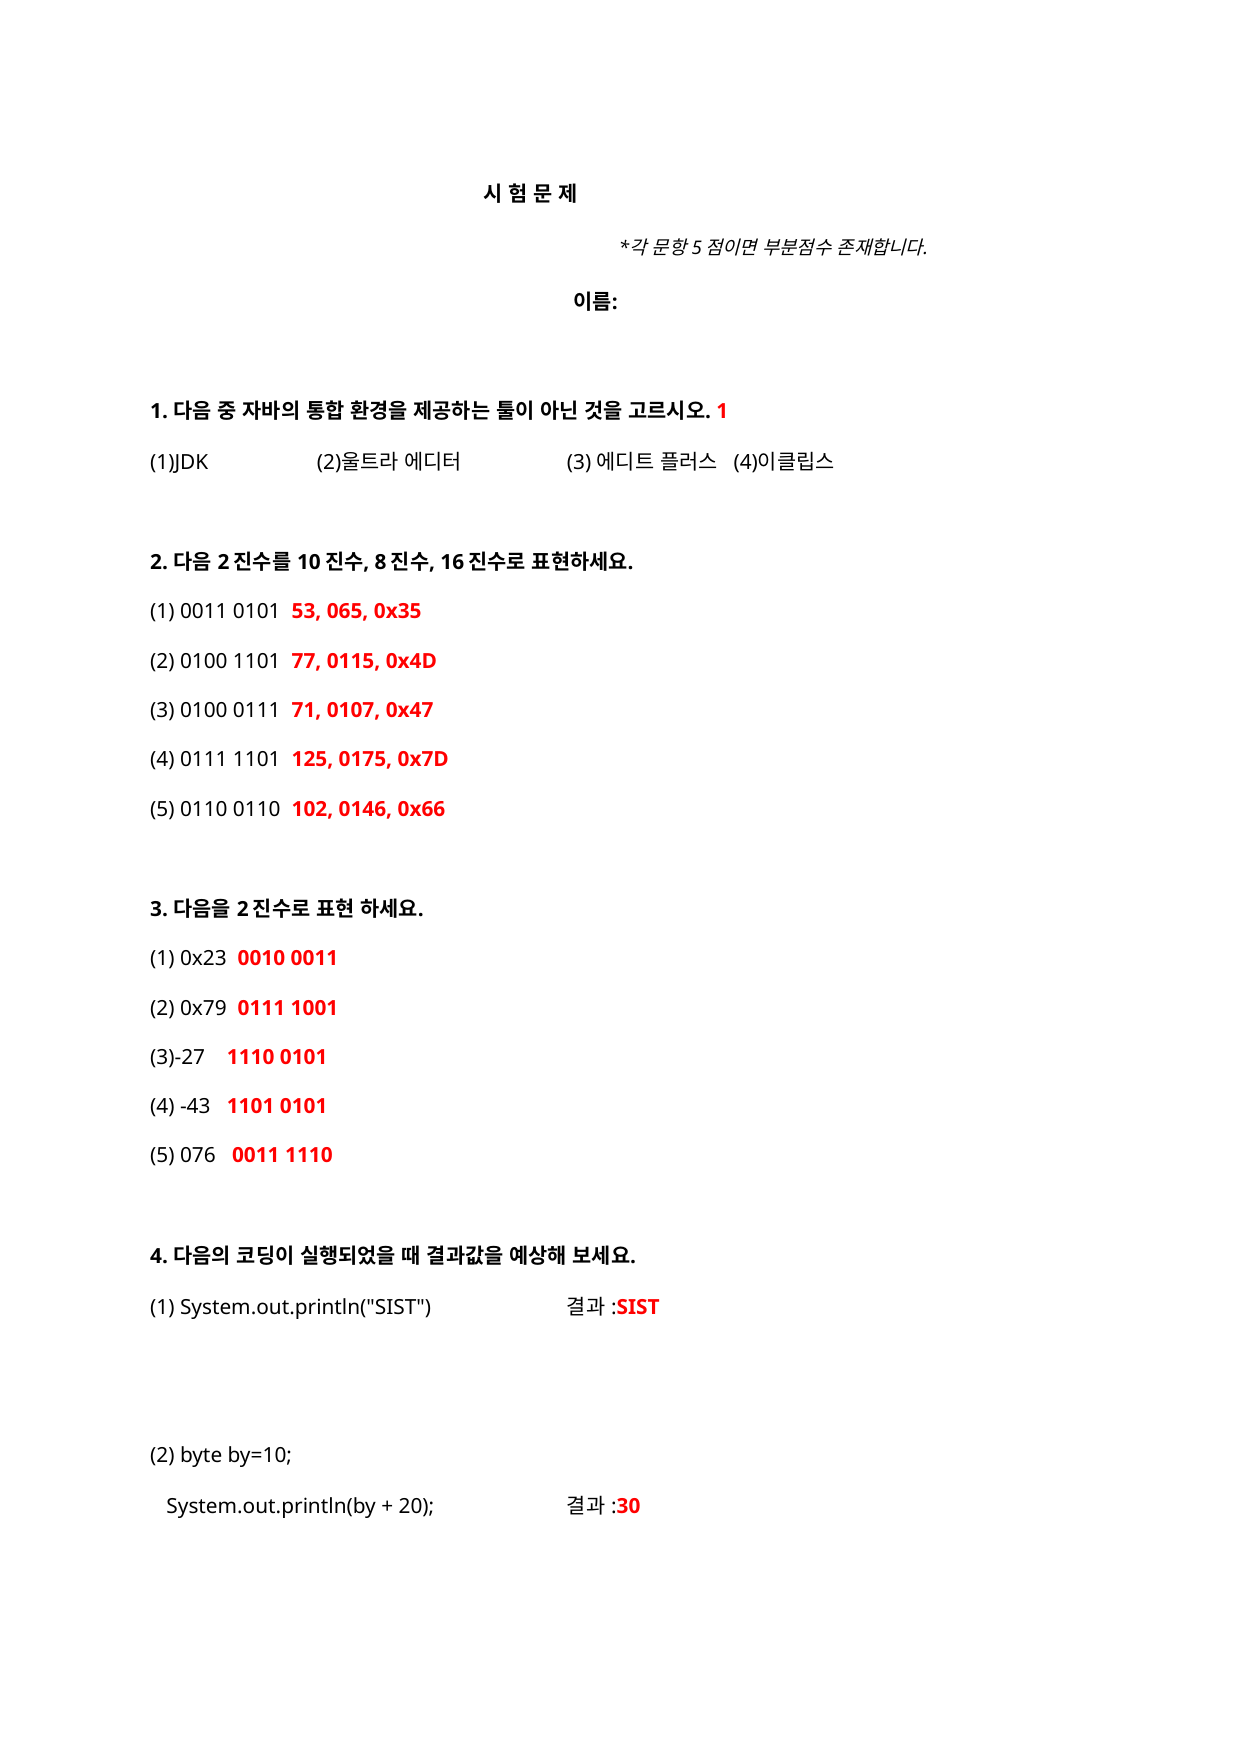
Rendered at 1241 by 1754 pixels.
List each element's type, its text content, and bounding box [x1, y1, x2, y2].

text (2) 0100 1101 77, 0115, 0x4D [150, 646, 1090, 674]
text 시 험 문 제 [150, 177, 1090, 207]
text (5) 076 0011 1110 [150, 1141, 1090, 1169]
text (2) byte by=10; [150, 1440, 1090, 1468]
text 3. 다음을 2진수로 표현 하세요. [150, 892, 1090, 923]
text (3)-27 1110 0101 [150, 1042, 1090, 1070]
text (1) 0011 0101 53, 065, 0x35 [150, 597, 1090, 625]
text (4) 0111 1101 125, 0175, 0x7D [150, 744, 1090, 773]
text 1. 다음 중 자바의 통합 환경을 제공하는 툴이 아닌 것을 고르시오. 1 [150, 394, 1090, 424]
text 이름: [150, 285, 1090, 315]
text System.out.println(by + 20); 결과 :30 [150, 1489, 1090, 1519]
text 4. 다음의 코딩이 실행되었을 때 결과값을 예상해 보세요. [150, 1239, 1090, 1269]
text (5) 0110 0110 102, 0146, 0x66 [150, 794, 1090, 822]
text (4) -43 1101 0101 [150, 1091, 1090, 1120]
text (2) 0x79 0111 1001 [150, 993, 1090, 1021]
text *각 문항 5점이면 부분점수 존재합니다. [150, 233, 1090, 260]
text 2. 다음 2진수를 10진수, 8진수, 16진수로 표현하세요. [150, 546, 1090, 576]
text (3) 0100 0111 71, 0107, 0x47 [150, 695, 1090, 724]
text (1) 0x23 0010 0011 [150, 943, 1090, 972]
text (1) System.out.println("SIST") 결과 :SIST [150, 1290, 1090, 1321]
text (1)JDK (2)울트라 에디터 (3) 에디트 플러스 (4)이클립스 [150, 445, 1090, 475]
